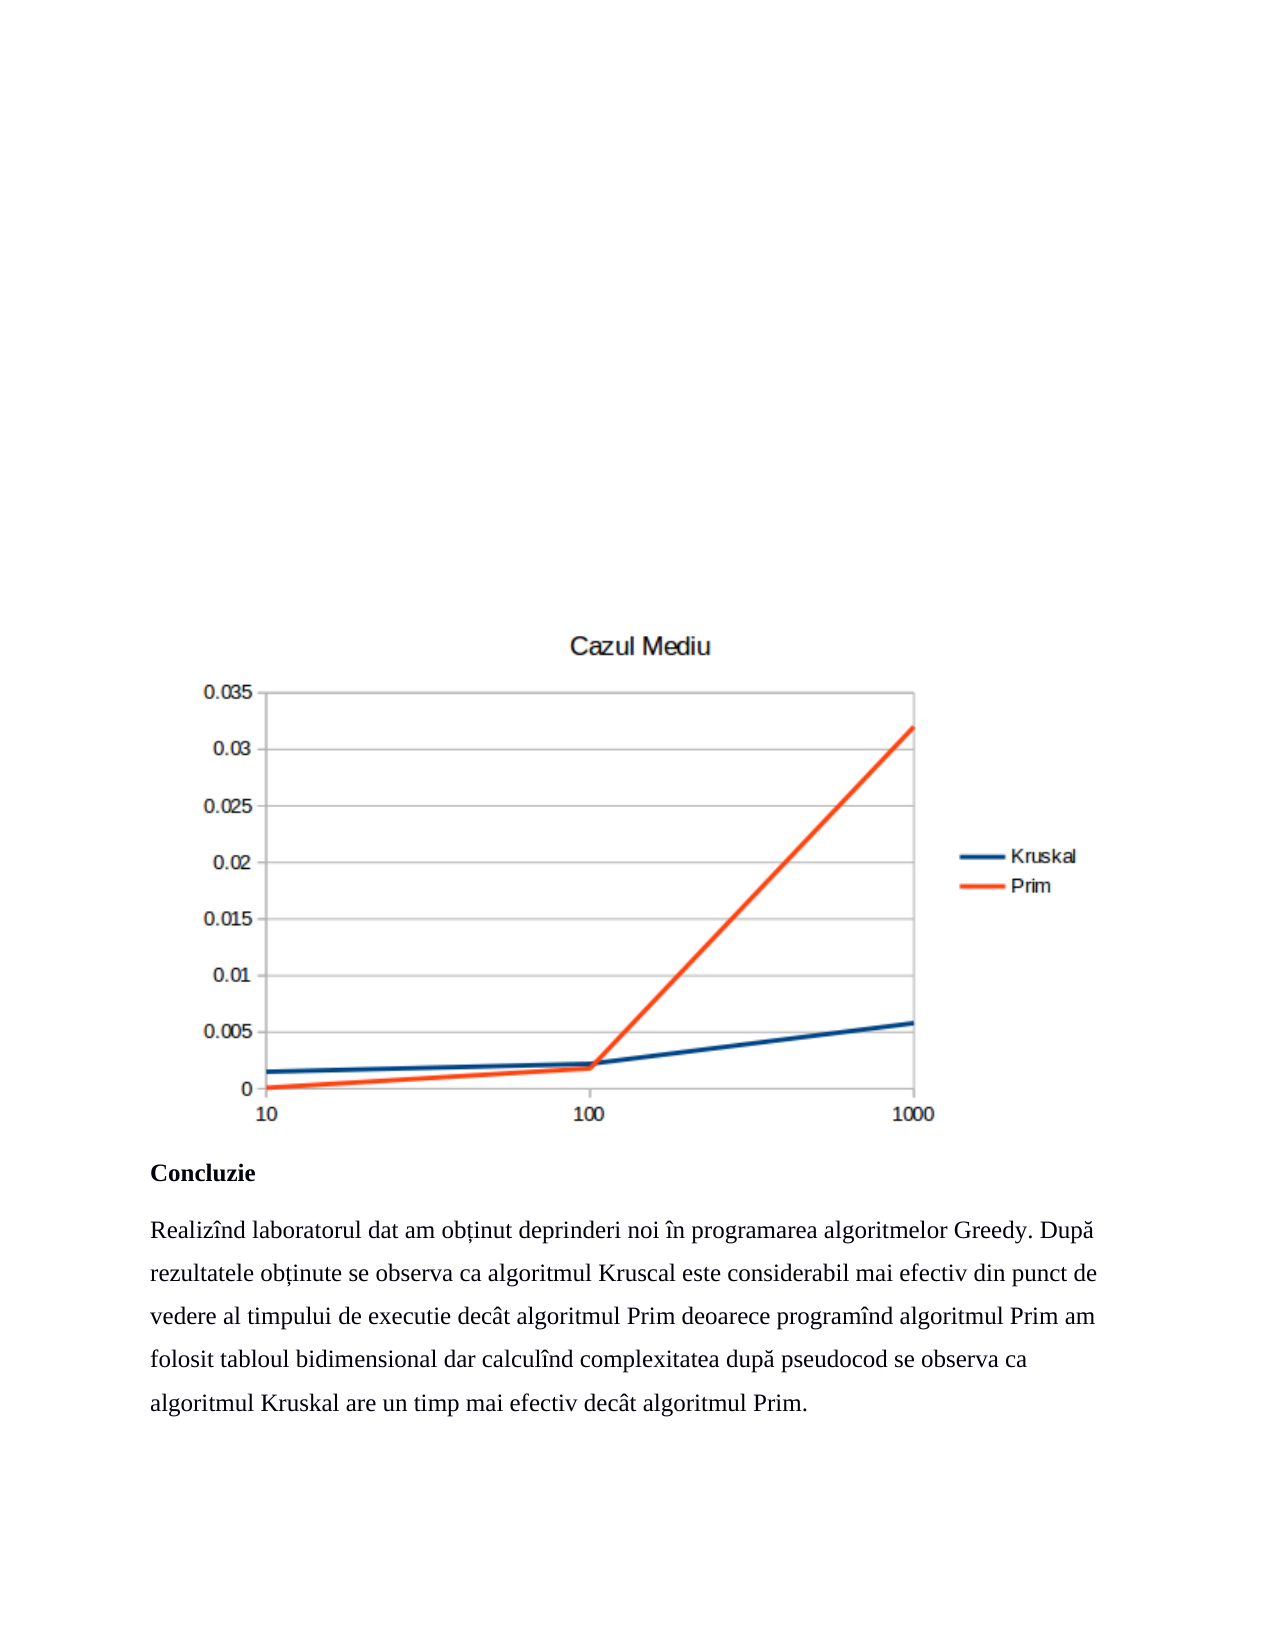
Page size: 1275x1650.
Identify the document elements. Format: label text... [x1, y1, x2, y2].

text Realizînd laboratorul dat am obținut deprinderi noi în programarea algoritmelor Greedy. După rezultatele obținute se observa ca algoritmul Kruscal este considerabil mai efectiv din punct de vedere al timpului de executie decât algoritmul Prim deoarece programînd algoritmul Prim am folosit tabloul bidimensional dar calculînd complexitatea după pseudocod se observa ca algoritmul Kruskal are un timp mai efectiv decât algoritmul Prim. [150, 1215, 1125, 1416]
text Concluzie [150, 1158, 1125, 1186]
picture [193, 610, 1083, 1129]
